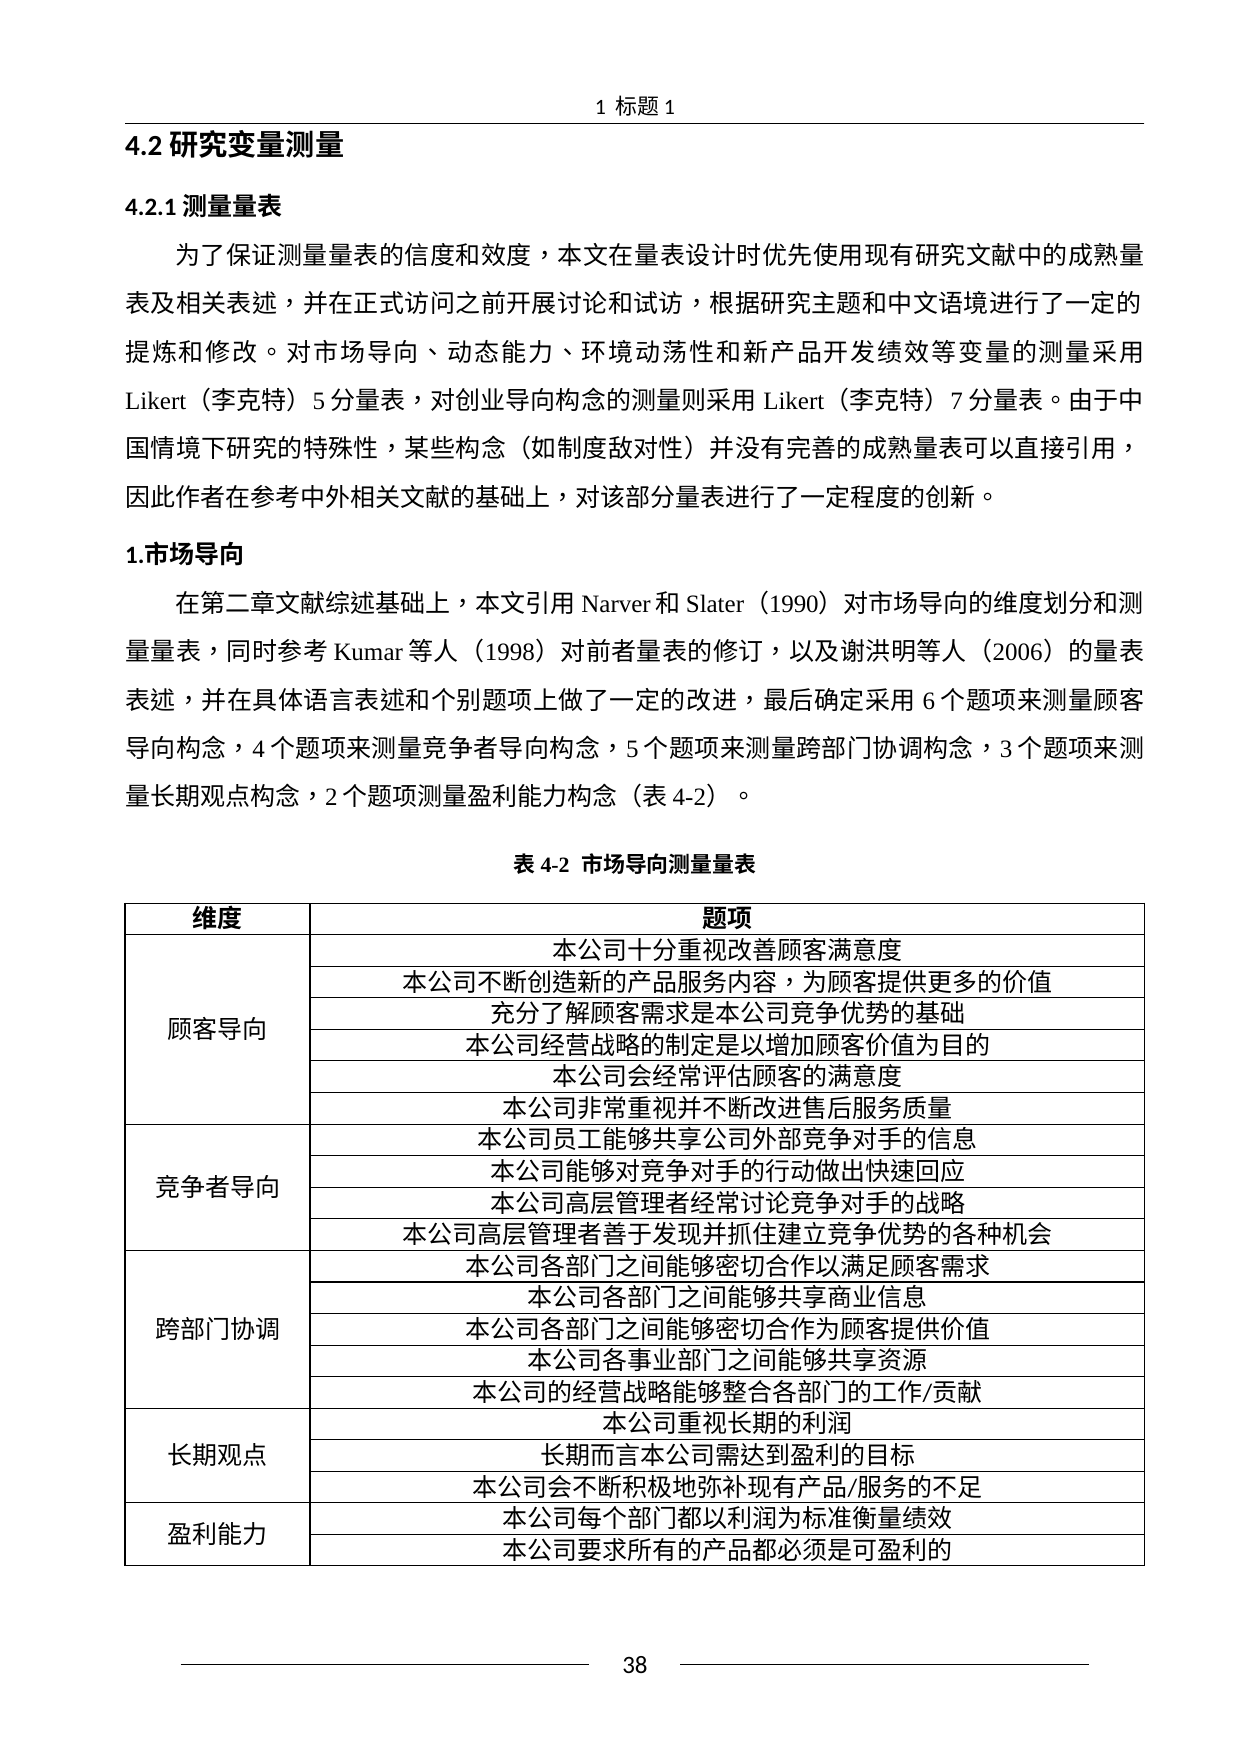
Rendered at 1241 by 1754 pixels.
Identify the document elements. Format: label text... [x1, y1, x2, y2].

table_cell 本公司各部门之间能够密切合作以满足顾客需求 [311, 1251, 1144, 1281]
subtitle 1.市场导向 [125, 536, 1144, 570]
table_cell 本公司非常重视并不断改进售后服务质量 [311, 1093, 1144, 1123]
table_cell 竞争者导向 [126, 1125, 309, 1250]
table_cell 本公司高层管理者善于发现并抓住建立竞争优势的各种机会 [311, 1219, 1144, 1250]
table_cell 本公司能够对竞争对手的行动做出快速回应 [311, 1156, 1144, 1187]
table_cell 本公司的经营战略能够整合各部门的工作/贡献 [311, 1377, 1144, 1408]
table_cell 本公司每个部门都以利润为标准衡量绩效 [311, 1503, 1144, 1534]
text 为了保证测量量表的信度和效度，本文在量表设计时优先使用现有研究文献中的成熟量表及相关表述，并在正式访问之前开展讨论和试访，根据研究主题和中文语境进行了一定的提炼和修改。对市场导向、动态能力、环境动荡性和新产品开发绩效等变量的测量采用Likert（李克特）5分量表，对创业导向构念的测量则采用Likert（李克特）7分量表。由于中国情境下研究的特殊性，某些构念（如制度敌对性）并没有完善的成熟量表可以直接引用，因此作者在参考中外相关文献的基础上，对该部分量表进行了一定程度的创新。 [125, 222, 1144, 512]
table_cell 长期观点 [126, 1409, 309, 1502]
table_cell 本公司十分重视改善顾客满意度 [311, 935, 1144, 966]
table_cell 跨部门协调 [126, 1251, 309, 1408]
table_cell 长期而言本公司需达到盈利的目标 [311, 1440, 1144, 1471]
subtitle 4.2 研究变量测量 [125, 124, 1144, 164]
table_cell 盈利能力 [126, 1503, 309, 1565]
table_cell 本公司各事业部门之间能够共享资源 [311, 1346, 1144, 1376]
table_cell 本公司高层管理者经常讨论竞争对手的战略 [311, 1188, 1144, 1218]
text 表 4-2 市场导向测量量表 [125, 845, 1144, 878]
table_cell 本公司不断创造新的产品服务内容，为顾客提供更多的价值 [311, 967, 1144, 997]
table_cell 本公司要求所有的产品都必须是可盈利的 [311, 1535, 1144, 1565]
table_cell 本公司经营战略的制定是以增加顾客价值为目的 [311, 1030, 1144, 1060]
table_cell 本公司各部门之间能够密切合作为顾客提供价值 [311, 1314, 1144, 1344]
table_cell 本公司会不断积极地弥补现有产品/服务的不足 [311, 1472, 1144, 1502]
table_cell 本公司会经常评估顾客的满意度 [311, 1061, 1144, 1092]
text 在第二章文献综述基础上，本文引用Narver和Slater（1990）对市场导向的维度划分和测量量表，同时参考Kumar等人（1998）对前者量表的修订，以及谢洪明等人（2006）的量表表述，并在具体语言表述和个别题项上做了一定的改进，最后确定采用6个题项来测量顾客导向构念，4个题项来测量竞争者导向构念，5个题项来测量跨部门协调构念，3个题项来测量长期观点构念，2个题项测量盈利能力构念（表4-2）。 [125, 570, 1144, 812]
subtitle 4.2.1 测量量表 [125, 188, 1144, 222]
table_cell 充分了解顾客需求是本公司竞争优势的基础 [311, 998, 1144, 1029]
table_header 维度 [126, 904, 309, 934]
table_cell 本公司重视长期的利润 [311, 1409, 1144, 1439]
table_cell 本公司员工能够共享公司外部竞争对手的信息 [311, 1125, 1144, 1155]
table_cell 顾客导向 [126, 935, 309, 1123]
table_header 题项 [311, 904, 1144, 934]
table_cell 本公司各部门之间能够共享商业信息 [311, 1283, 1144, 1313]
